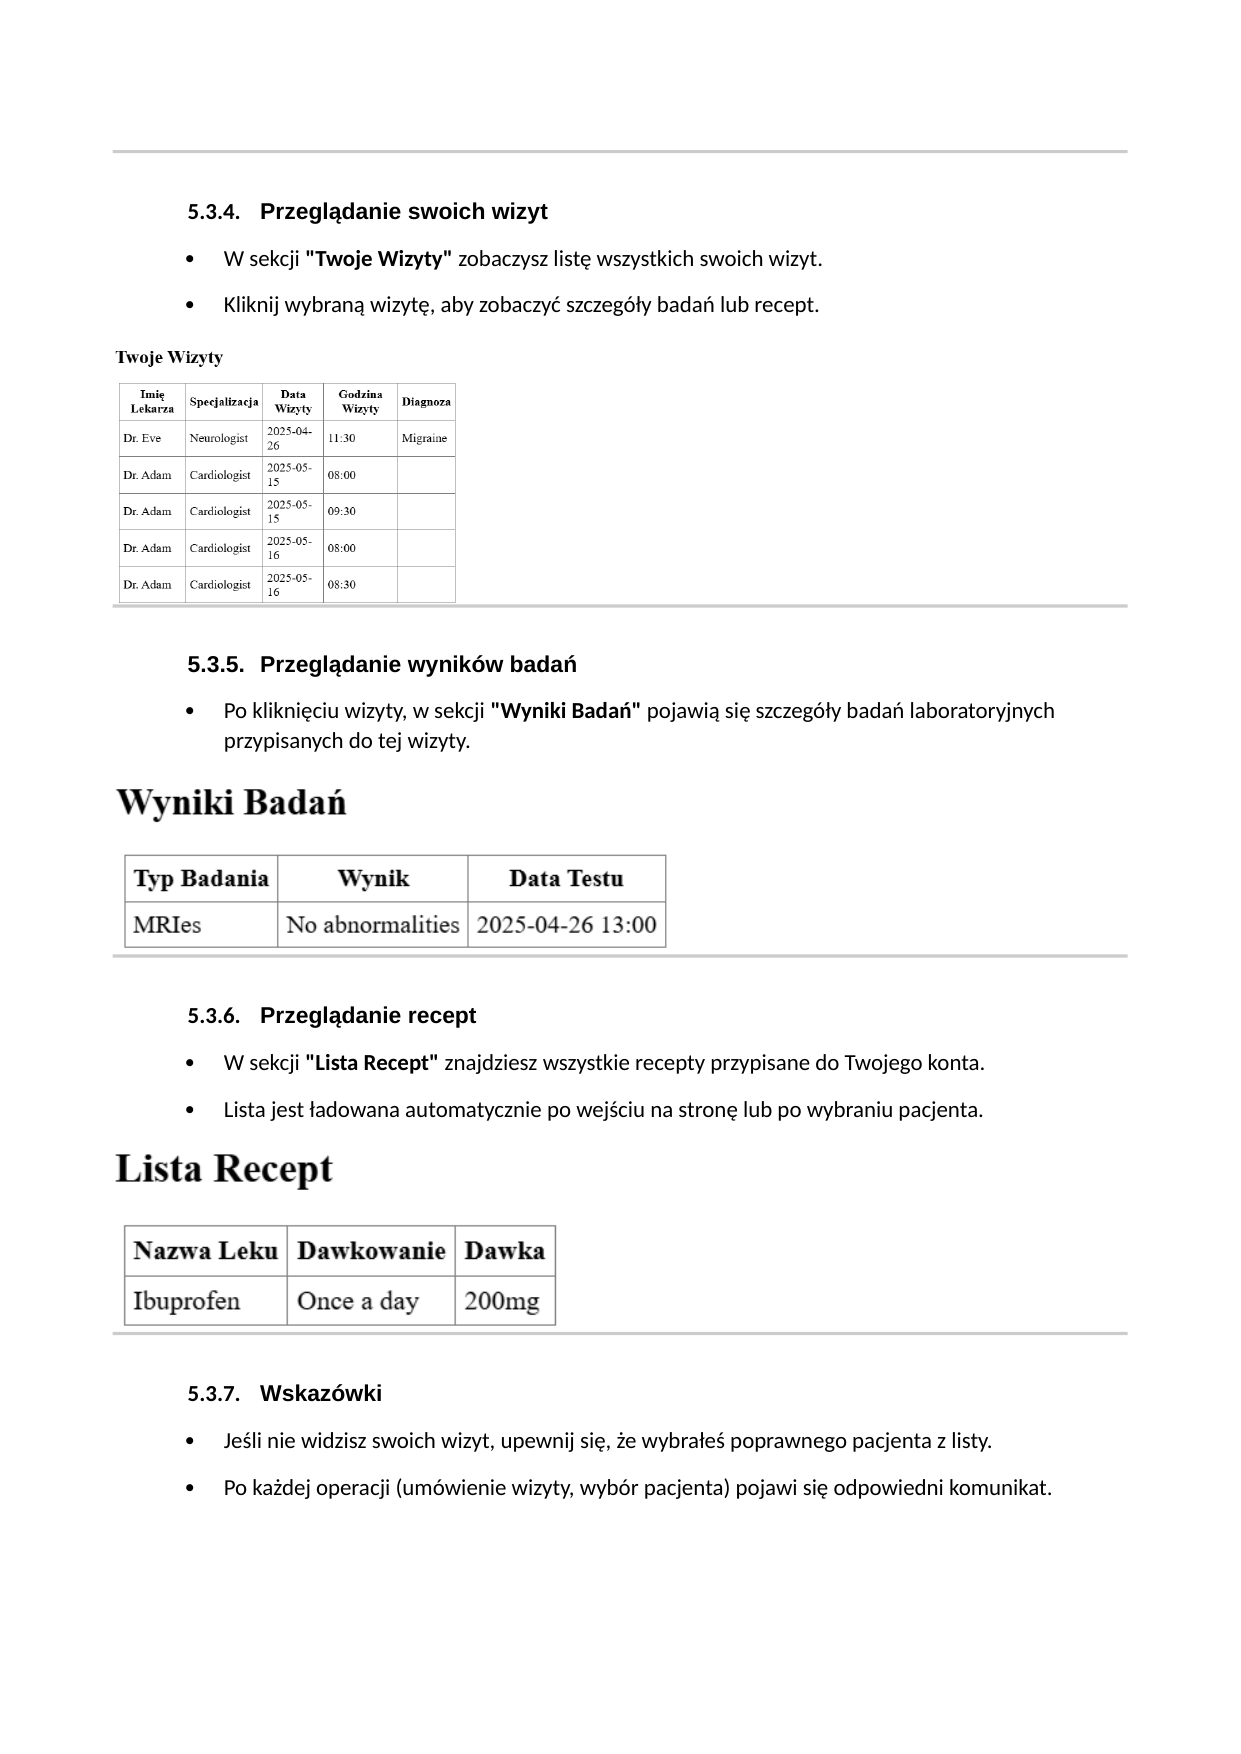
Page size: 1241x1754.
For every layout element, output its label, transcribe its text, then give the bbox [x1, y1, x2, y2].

list Kliknij wybraną wizytę, aby zobaczyć szczegóły badań lub recept. [186, 291, 1128, 319]
picture [112, 773, 674, 953]
list Przeglądanie recept [187, 1001, 1128, 1029]
picture [112, 337, 457, 603]
list Przeglądanie wyników badań [187, 651, 1128, 678]
list Po kliknięciu wizyty, w sekcji "Wyniki Badań" pojawią się szczegóły badań laboratoryjnych przypisanych do tej wizyty. [186, 696, 1128, 755]
list Jeśli nie widzisz swoich wizyt, upewnij się, że wybrałeś poprawnego pacjenta z listy. [186, 1426, 1128, 1454]
list Lista jest ładowana automatycznie po wejściu na stronę lub po wybraniu pacjenta. [186, 1095, 1128, 1123]
list Po każdej operacji (umówienie wizyty, wybór pacjenta) pojawi się odpowiedni komunikat. [186, 1473, 1128, 1501]
list Przeglądanie swoich wizyt [187, 197, 1128, 225]
list Wskazówki [187, 1379, 1128, 1407]
list W sekcji "Lista Recept" znajdziesz wszystkie recepty przypisane do Twojego konta. [186, 1048, 1128, 1076]
list W sekcji "Twoje Wizyty" zobaczysz listę wszystkich swoich wizyt. [186, 244, 1128, 272]
picture [112, 1142, 559, 1330]
